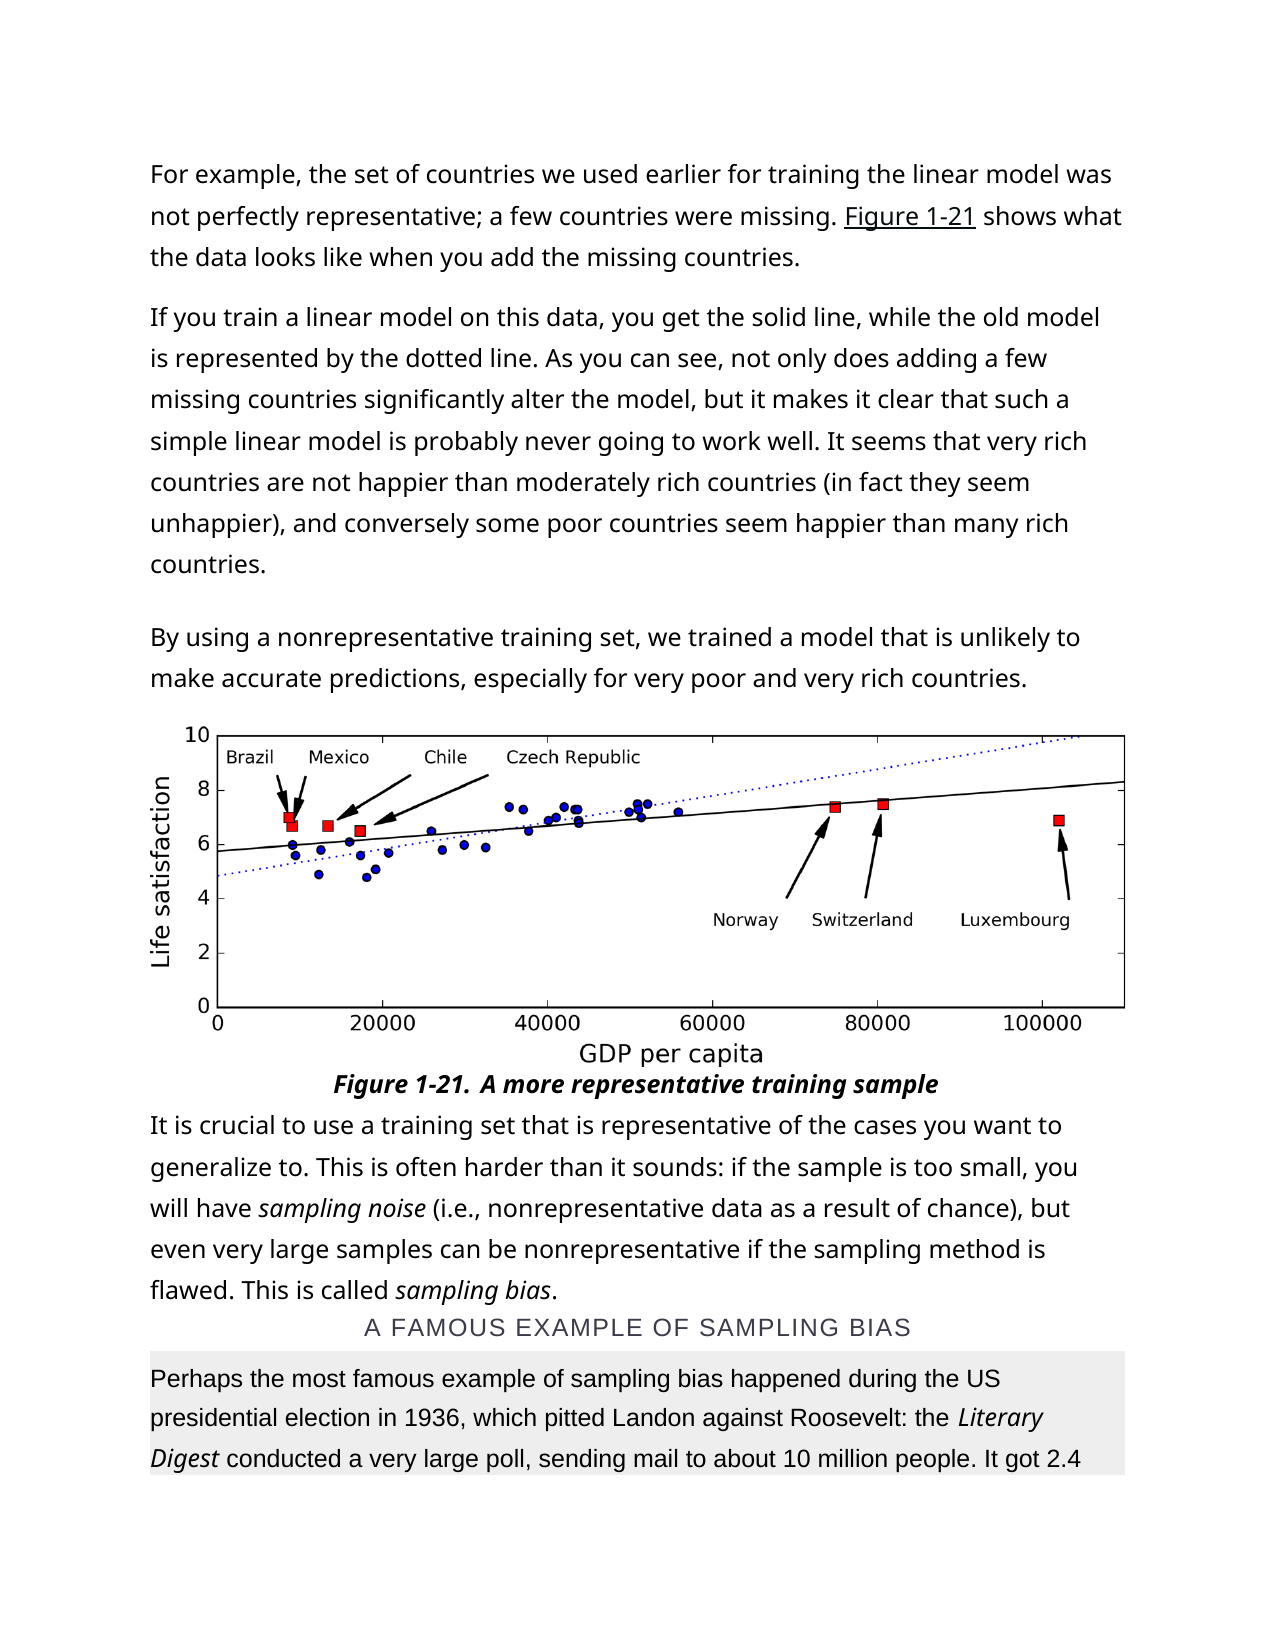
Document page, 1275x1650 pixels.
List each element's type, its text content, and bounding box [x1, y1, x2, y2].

subtitle A FAMOUS EXAMPLE OF SAMPLING BIAS [150, 1313, 1125, 1342]
text By using a nonrepresentative training set, we trained a model that is unlikely to make accurate predictions, especially for very poor and very rich countries. [150, 612, 1125, 695]
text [150, 1351, 1125, 1475]
picture [150, 726, 1125, 1067]
text For example, the set of countries we used earlier for training the linear model was not perfectly representative; a few countries were missing. Figure 1-21 shows what the data looks like when you add the missing countries. [150, 150, 1125, 274]
text It is crucial to use a training set that is representative of the cases you want to generalize to. This is often harder than it sounds: if the sample is too small, you will have sampling noise (i.e., nonrepresentative data as a result of chance), but even very large samples can be nonrepresentative if the sampling method is flawed. This is called sampling bias. [150, 1101, 1125, 1307]
subtitle Figure 1-21. A more representative training sample [150, 1067, 1125, 1101]
text If you train a linear model on this data, you get the solid line, while the old model is represented by the dotted line. As you can see, not only does adding a few missing countries significantly alter the model, but it makes it clear that such a simple linear model is probably never going to work well. It seems that very rich countries are not happier than moderately rich countries (in fact they seem unhappier), and conversely some poor countries seem happier than many rich countries. [150, 292, 1125, 581]
